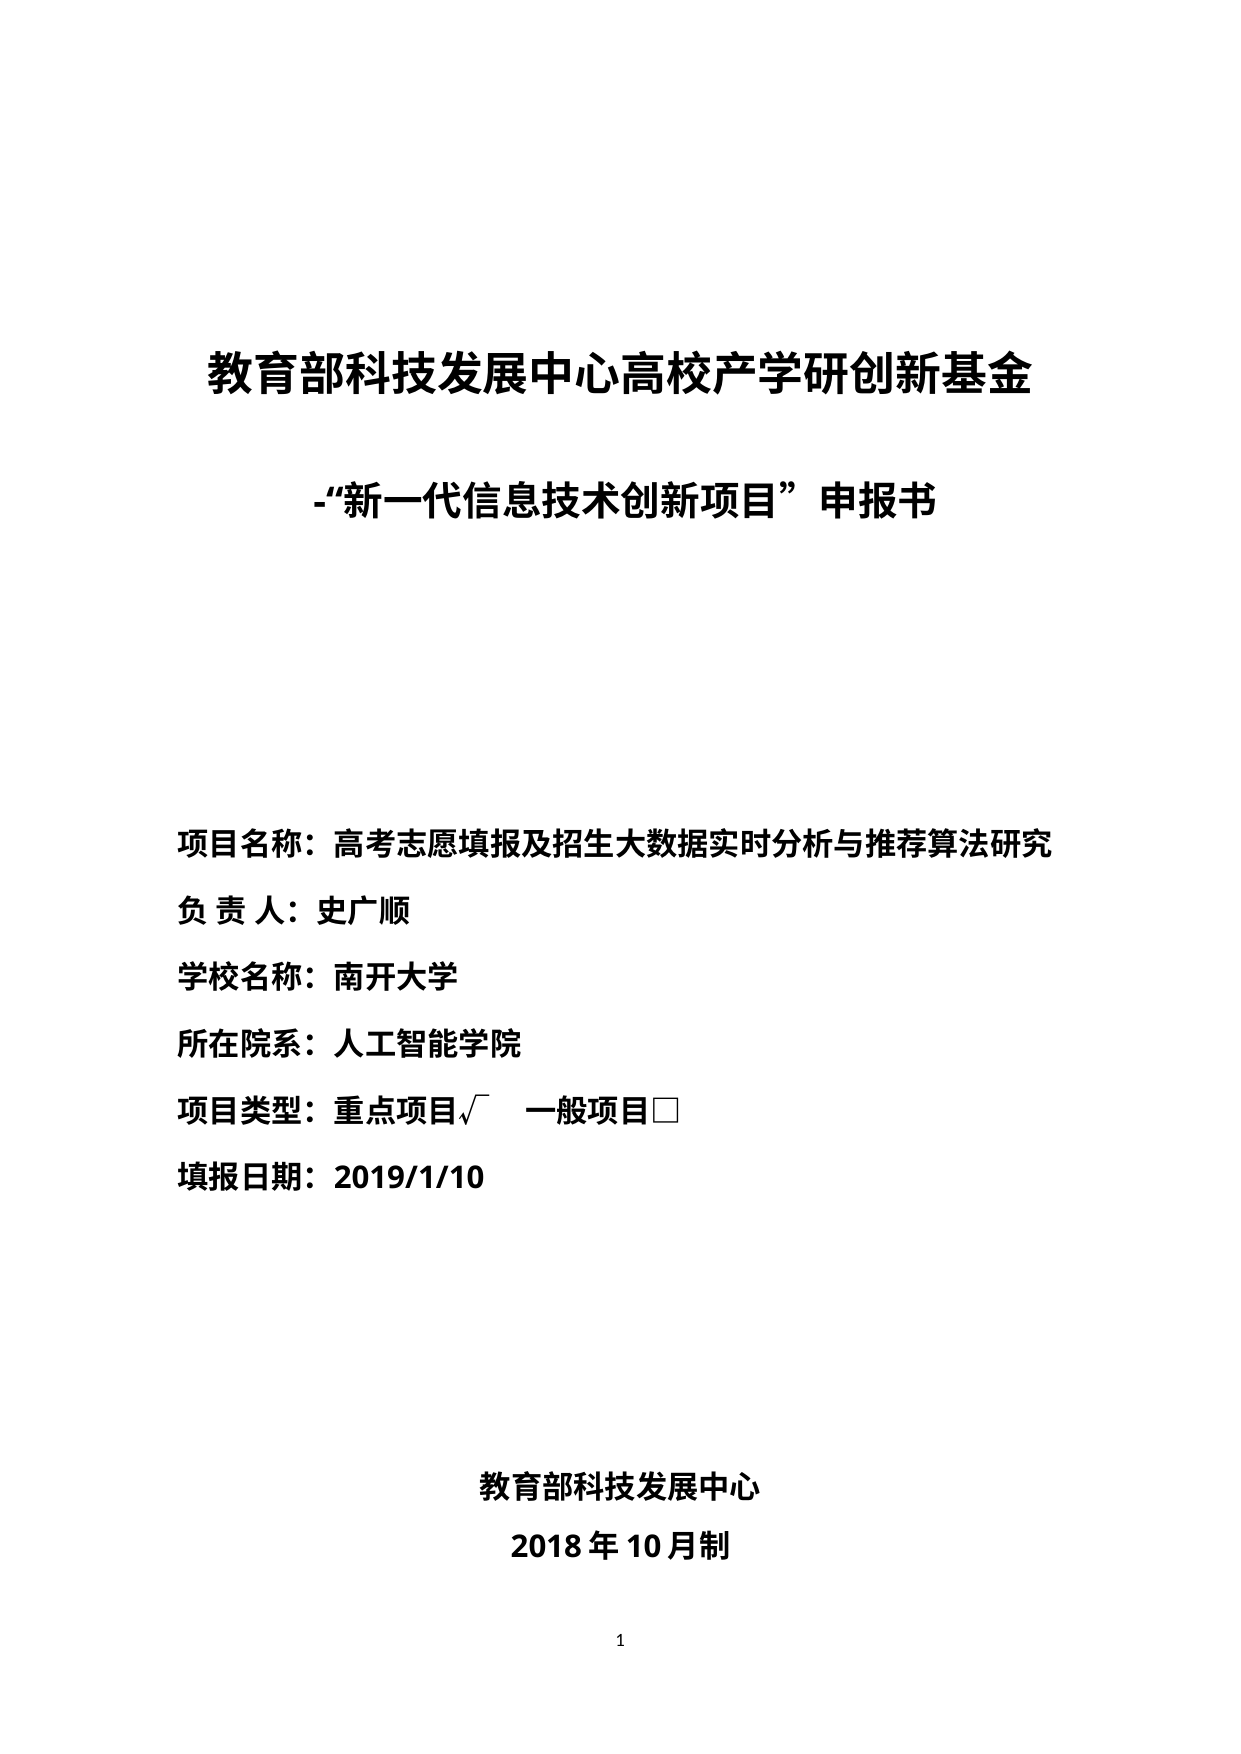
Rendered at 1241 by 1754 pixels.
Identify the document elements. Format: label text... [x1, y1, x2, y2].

text 项目名称：高考志愿填报及招生大数据实时分析与推荐算法研究 [177, 802, 1063, 869]
text 负 责 人：史广顺 [177, 869, 1063, 935]
text 填报日期：2019/1/10 [177, 1135, 1063, 1202]
text -“新一代信息技术创新项目”申报书 [177, 470, 1063, 527]
text 2018年10月制 [177, 1510, 1063, 1569]
text 教育部科技发展中心 [177, 1452, 1063, 1510]
text 教育部科技发展中心高校产学研创新基金 [177, 337, 1063, 403]
text 学校名称：南开大学 [177, 935, 1063, 1002]
text 项目类型：重点项目√ 一般项目□ [177, 1069, 1063, 1135]
text 所在院系：人工智能学院 [177, 1002, 1063, 1069]
